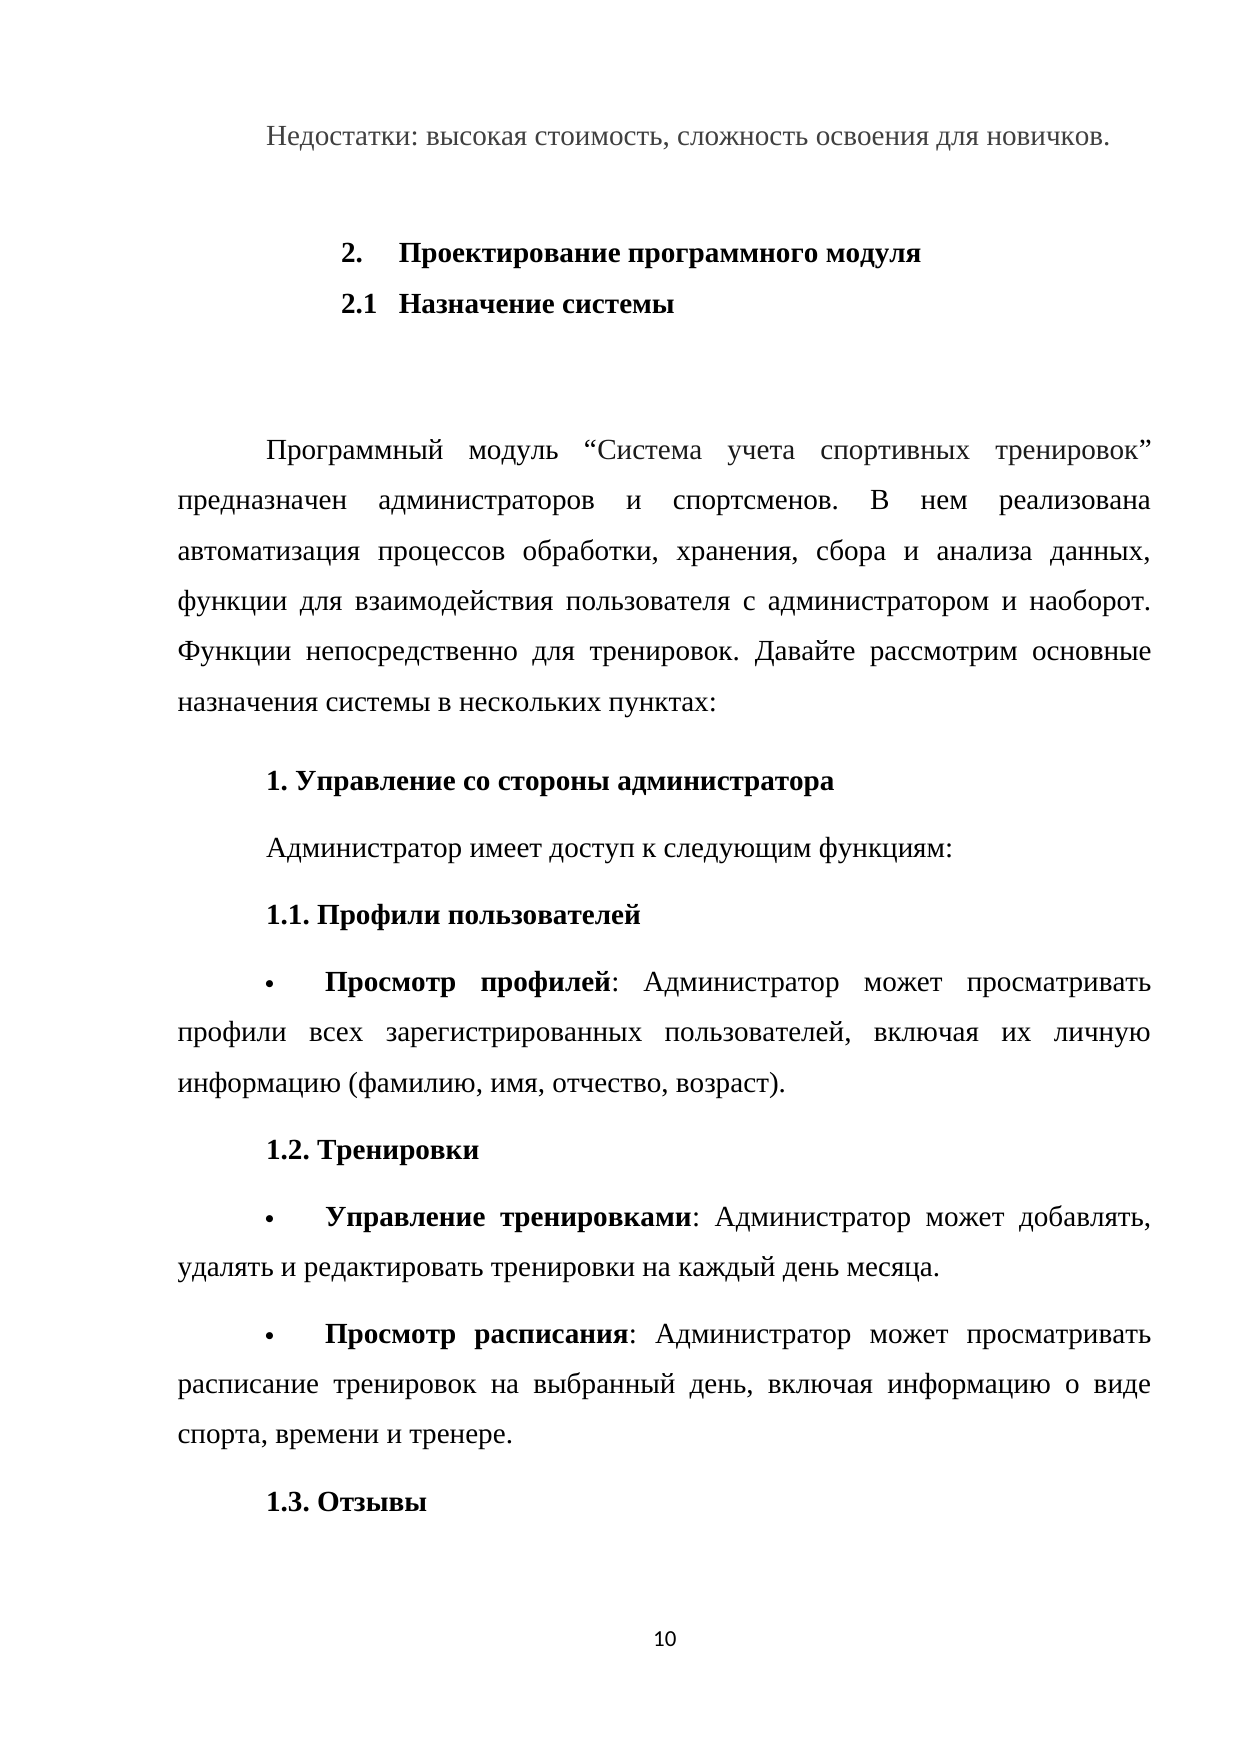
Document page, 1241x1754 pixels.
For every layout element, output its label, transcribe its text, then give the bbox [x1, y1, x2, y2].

text 1. Управление со стороны администратора [177, 763, 1152, 797]
text Администратор имеет доступ к следующим функциям: [177, 830, 1152, 864]
list Просмотр профилей: Администратор может просматривать профили всех зарегистрированных пользователей, включая их личную информацию (фамилию, имя, отчество, возраст). [177, 964, 1152, 1098]
text Программный модуль “Система учета спортивных тренировок” предназначен администраторов и спортсменов. В нем реализована автоматизация процессов обработки, хранения, сбора и анализа данных, функции для взаимодействия пользователя с администратором и наоборот. Функции непосредственно для тренировок. Давайте рассмотрим основные назначения системы в нескольких пунктах: [177, 432, 1152, 717]
text 1.2. Тренировки [177, 1132, 1152, 1165]
text 1.3. Отзывы [177, 1484, 1152, 1517]
list Управление тренировками: Администратор может добавлять, удалять и редактировать тренировки на каждый день месяца. [177, 1199, 1152, 1283]
list Проектирование программного модуля [252, 235, 1152, 269]
text Недостатки: высокая стоимость, сложность освоения для новичков. [177, 118, 1152, 152]
list Назначение системы [252, 286, 1152, 319]
text 1.1. Профили пользователей [177, 897, 1152, 931]
list Просмотр расписания: Администратор может просматривать расписание тренировок на выбранный день, включая информацию о виде спорта, времени и тренере. [177, 1316, 1152, 1450]
